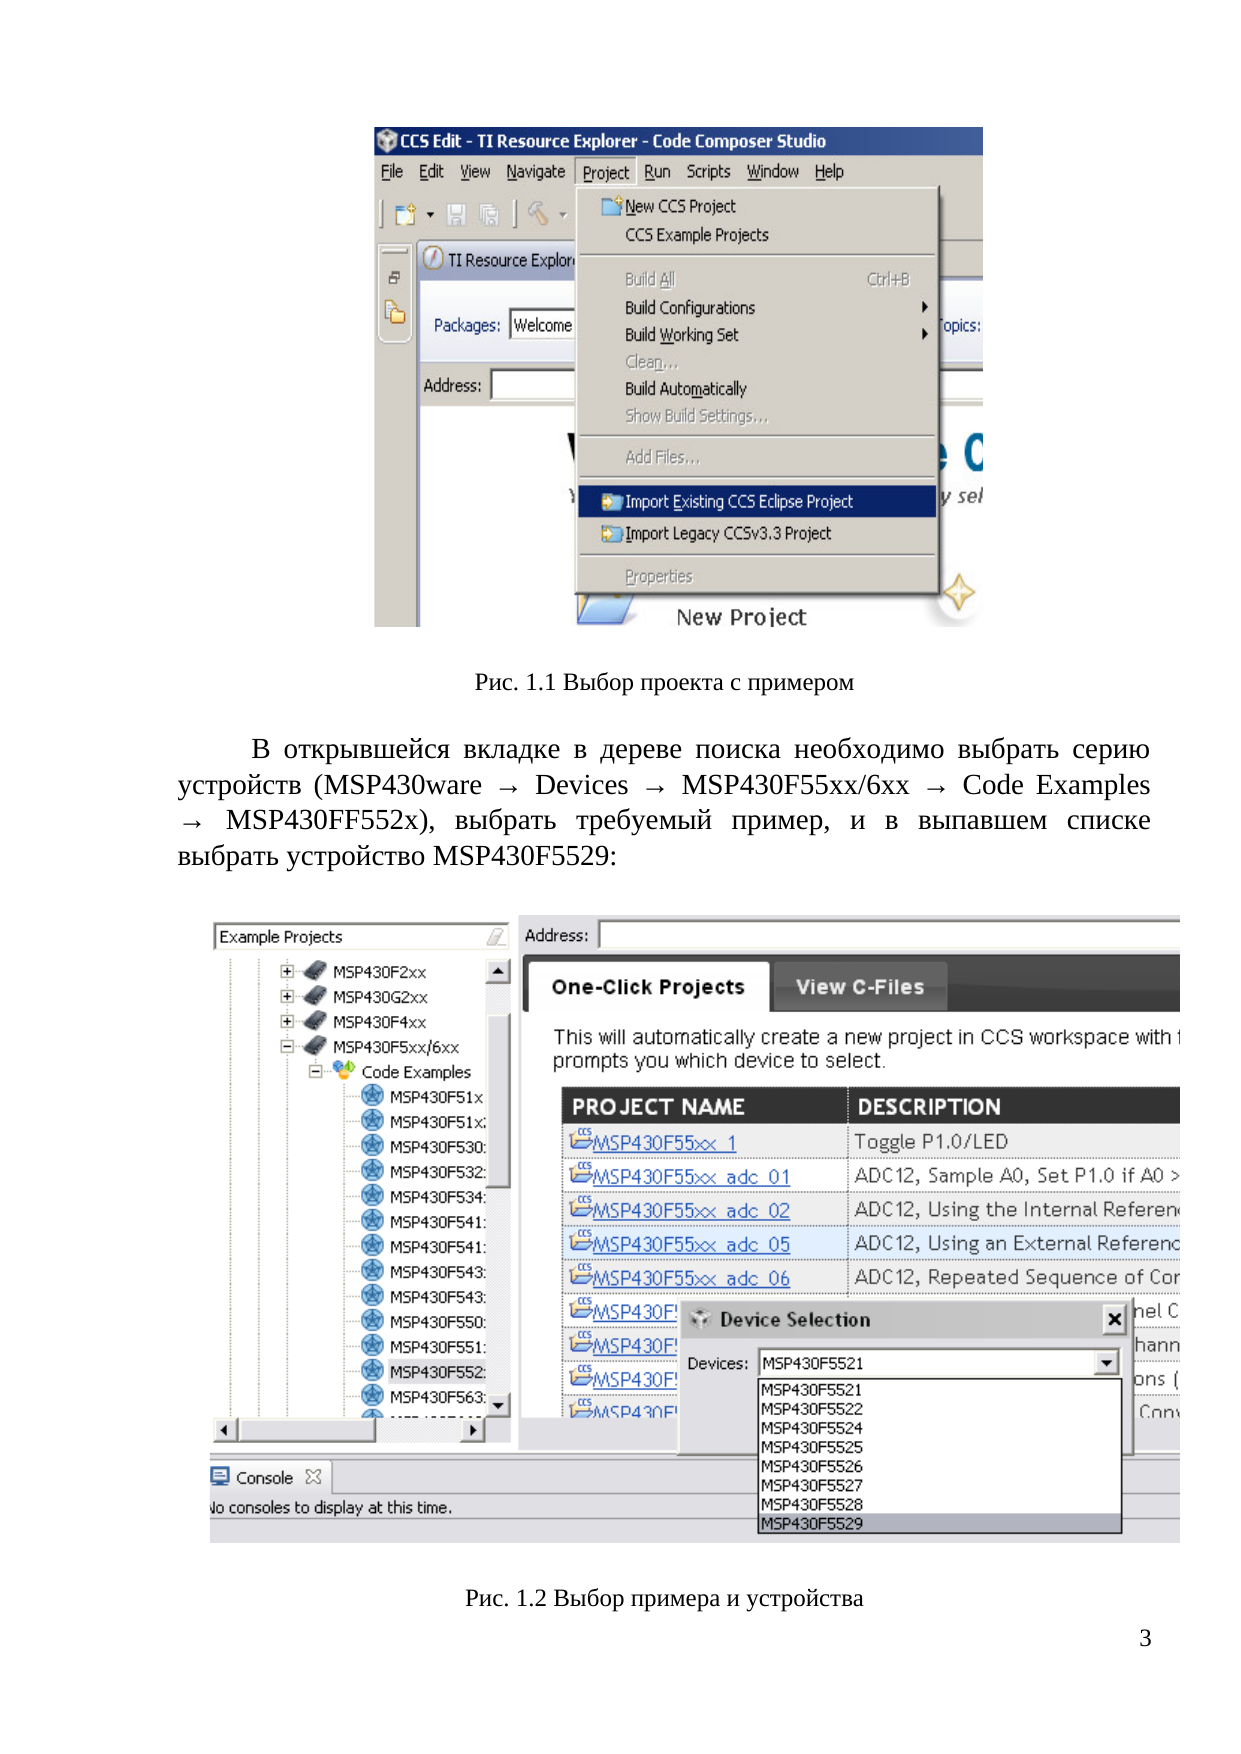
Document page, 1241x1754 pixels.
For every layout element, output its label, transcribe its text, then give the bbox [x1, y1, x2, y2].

text Рис. 1.2 Выбор примера и устройства [177, 1583, 1152, 1612]
picture [209, 915, 1180, 1543]
picture [374, 127, 983, 627]
text В открывшейся вкладке в дереве поиска необходимо выбрать серию устройств (MSP430ware → Devices → MSP430F55xx/6xx → Code Examples → MSP430FF552x), выбрать требуемый пример, и в выпавшем списке выбрать устройство MSP430F5529: [177, 730, 1152, 872]
text Рис. 1.1 Выбор проекта с примером [177, 667, 1152, 696]
picture [971, 440, 983, 465]
